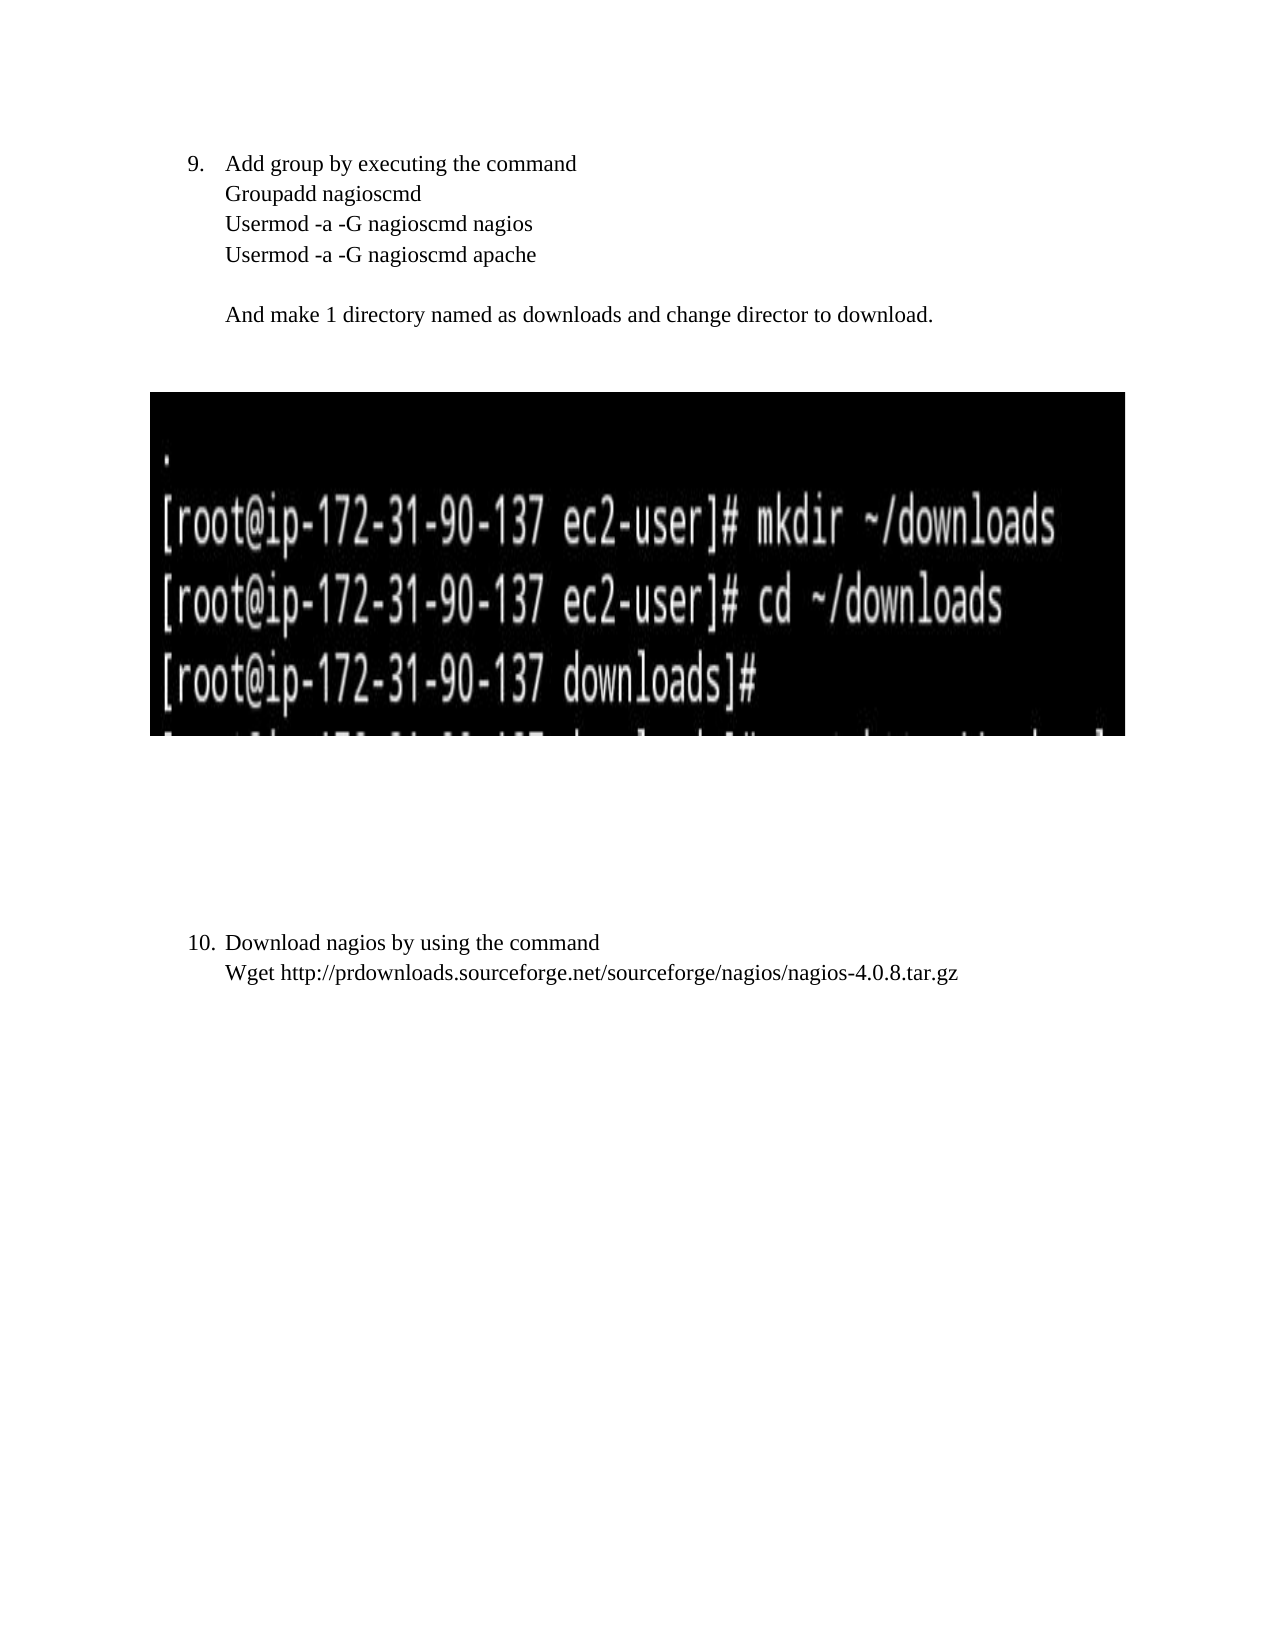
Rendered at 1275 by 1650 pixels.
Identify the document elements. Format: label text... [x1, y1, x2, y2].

list Add group by executing the command [187, 150, 1125, 176]
list Usermod -a -G nagioscmd nagios [225, 210, 1125, 237]
list Usermod -a -G nagioscmd apache [225, 241, 1125, 267]
list Groupadd nagioscmd [225, 180, 1125, 207]
picture [150, 392, 1125, 736]
list Wget http://prdownloads.sourceforge.net/sourceforge/nagios/nagios-4.0.8.tar.gz [225, 959, 1125, 986]
list And make 1 directory named as downloads and change director to download. [225, 301, 1125, 327]
list Download nagios by using the command [187, 929, 1125, 956]
